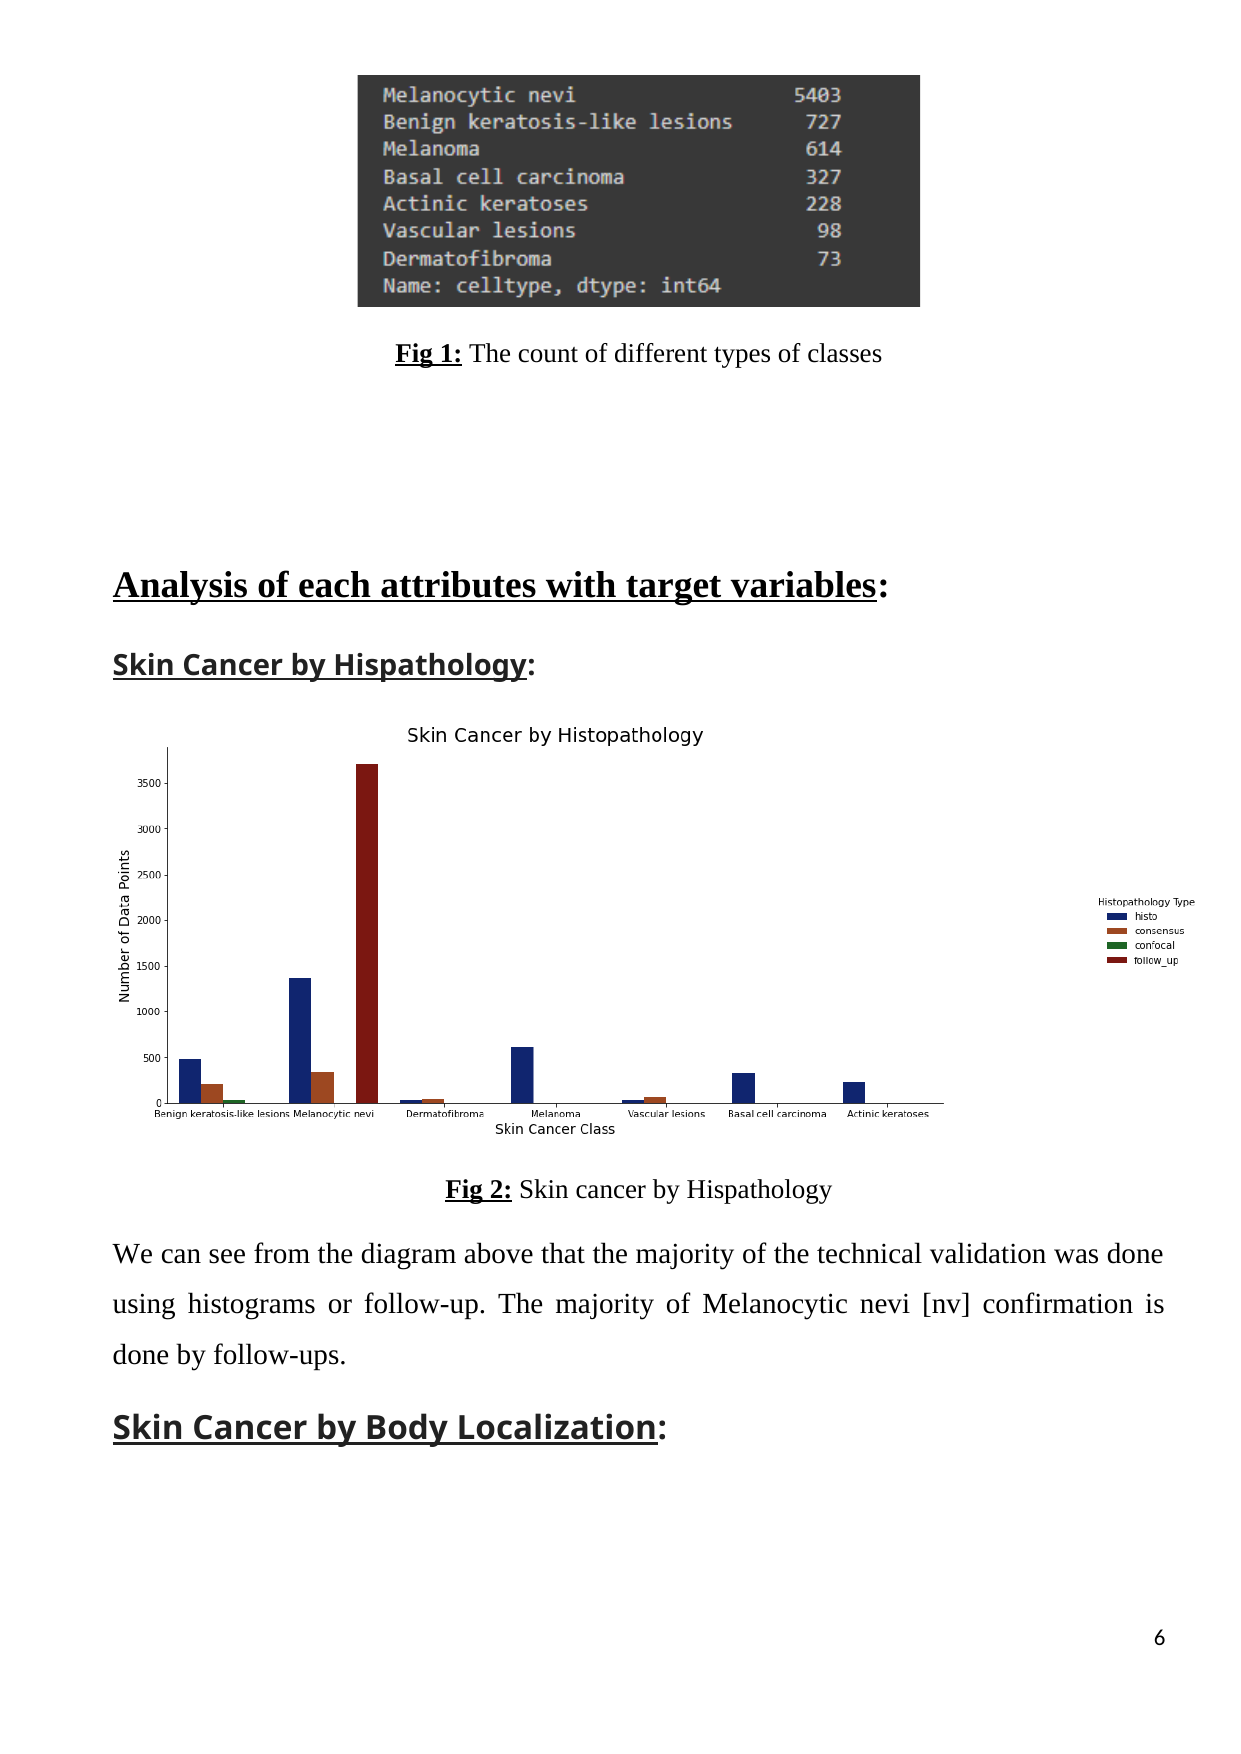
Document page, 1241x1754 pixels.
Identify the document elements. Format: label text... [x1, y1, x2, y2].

text Analysis of each attributes with target variables: [112, 563, 1165, 606]
text Skin Cancer by Body Localization: [112, 1404, 1165, 1449]
text We can see from the diagram above that the majority of the technical validation was done using histograms or follow-up. The majority of Melanocytic nevi [nv] confirmation is done by follow-ups. [112, 1236, 1165, 1370]
text Fig 2: Skin cancer by Hispathology [112, 1173, 1165, 1204]
text Fig 1: The count of different types of classes [112, 337, 1165, 368]
text Skin Cancer by Hispathology: [112, 644, 1165, 684]
picture [357, 75, 921, 307]
picture [112, 720, 1202, 1143]
